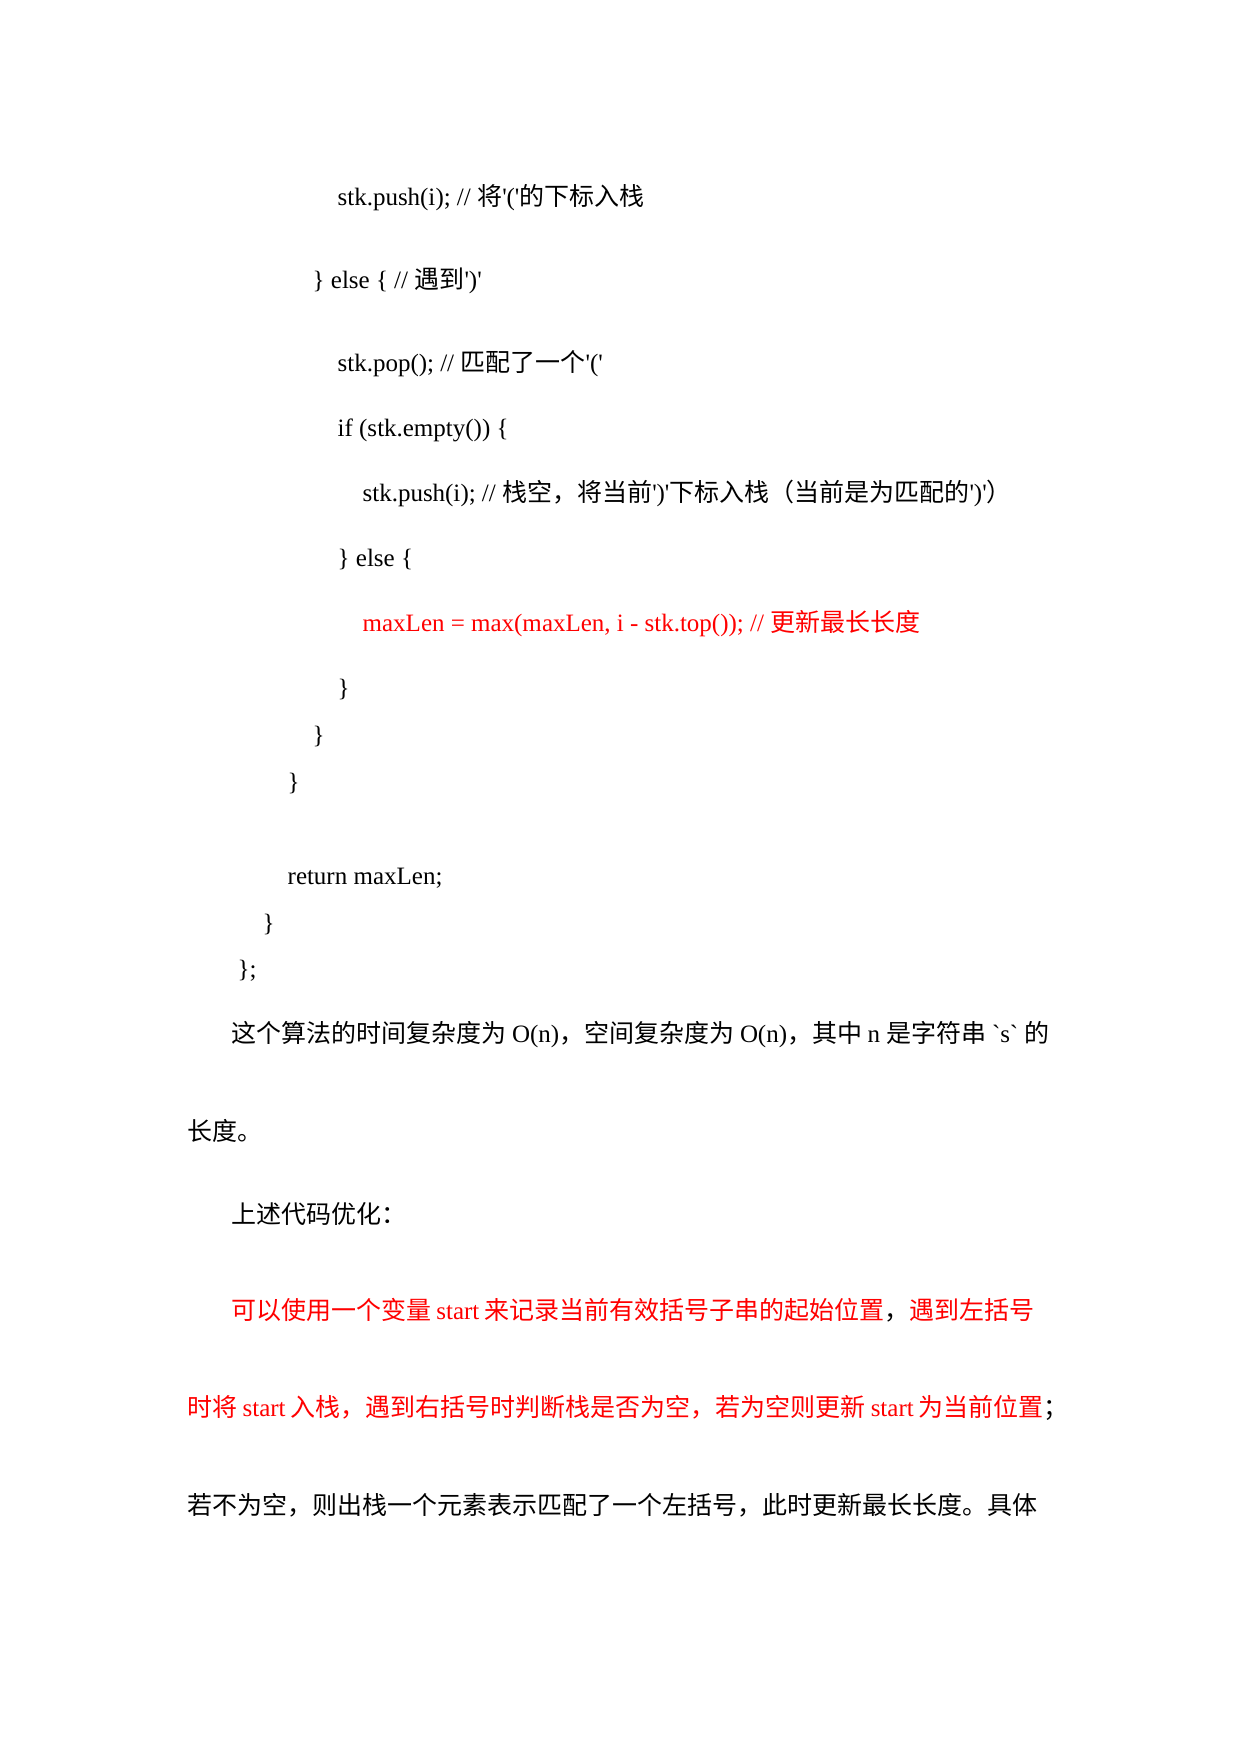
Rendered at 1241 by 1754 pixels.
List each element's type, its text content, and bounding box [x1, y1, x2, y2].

text return maxLen; [237, 859, 1053, 891]
text } else { [237, 541, 1053, 574]
text } [237, 718, 1053, 751]
text } [237, 906, 1053, 938]
text } else { // 遇到')' [237, 245, 1053, 310]
text 这个算法的时间复杂度为 O(n)，空间复杂度为 O(n)，其中 n 是字符串 `s` 的长度。 [187, 999, 1053, 1162]
text }; [237, 953, 1053, 985]
text stk.push(i); // 将'('的下标入栈 [237, 162, 1053, 227]
text } [237, 765, 1053, 798]
text 上述代码优化： [187, 1180, 1053, 1245]
text stk.push(i); // 栈空，将当前')'下标入栈（当前是为匹配的')'） [237, 458, 1053, 523]
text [187, 1276, 1053, 1536]
text stk.pop(); // 匹配了一个'(' [237, 328, 1053, 393]
text } [237, 671, 1053, 704]
text if (stk.empty()) { [237, 411, 1053, 444]
text maxLen = max(maxLen, i - stk.top()); // 更新最长长度 [237, 588, 1053, 653]
